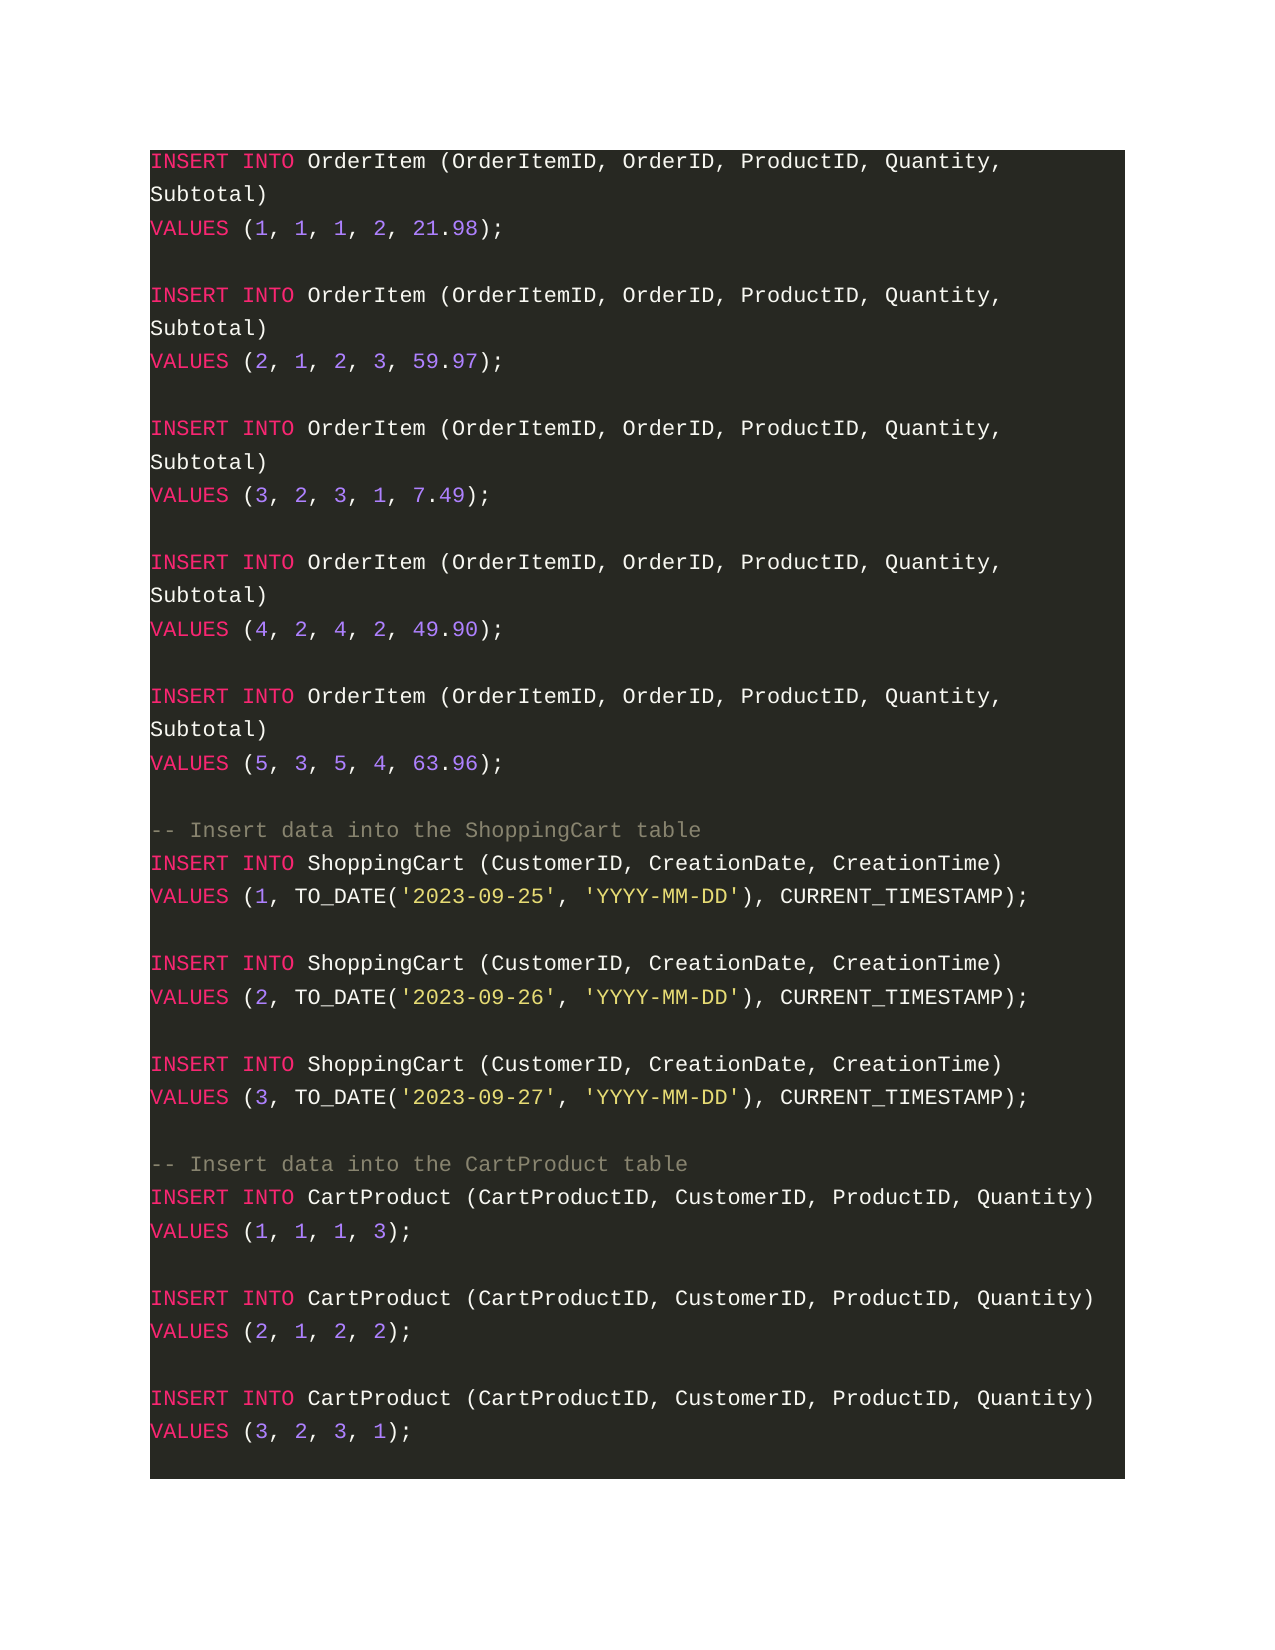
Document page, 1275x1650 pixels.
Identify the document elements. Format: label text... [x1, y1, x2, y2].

text VALUES (3, 2, 3, 1); [150, 1421, 1125, 1445]
text INSERT INTO OrderItem (OrderItemID, OrderID, ProductID, Quantity, Subtotal) [150, 551, 1125, 609]
text INSERT INTO ShoppingCart (CustomerID, CreationDate, CreationTime) [150, 952, 1125, 977]
text INSERT INTO OrderItem (OrderItemID, OrderID, ProductID, Quantity, Subtotal) [150, 284, 1125, 342]
text -- Insert data into the ShoppingCart table [150, 819, 1125, 843]
text INSERT INTO OrderItem (OrderItemID, OrderID, ProductID, Quantity, Subtotal) [150, 150, 1125, 208]
text INSERT INTO ShoppingCart (CustomerID, CreationDate, CreationTime) [150, 852, 1125, 877]
text INSERT INTO ShoppingCart (CustomerID, CreationDate, CreationTime) [150, 1053, 1125, 1078]
text VALUES (2, TO_DATE('2023-09-26', 'YYYY-MM-DD'), CURRENT_TIMESTAMP); [150, 986, 1125, 1011]
text VALUES (2, 1, 2, 3, 59.97); [150, 351, 1125, 375]
text INSERT INTO CartProduct (CartProductID, CustomerID, ProductID, Quantity) [150, 1187, 1125, 1211]
text INSERT INTO OrderItem (OrderItemID, OrderID, ProductID, Quantity, Subtotal) [150, 417, 1125, 476]
text INSERT INTO CartProduct (CartProductID, CustomerID, ProductID, Quantity) [150, 1287, 1125, 1312]
text VALUES (1, 1, 1, 2, 21.98); [150, 217, 1125, 242]
text VALUES (5, 3, 5, 4, 63.96); [150, 752, 1125, 777]
text INSERT INTO CartProduct (CartProductID, CustomerID, ProductID, Quantity) [150, 1387, 1125, 1412]
text INSERT INTO OrderItem (OrderItemID, OrderID, ProductID, Quantity, Subtotal) [150, 685, 1125, 743]
text VALUES (3, 2, 3, 1, 7.49); [150, 484, 1125, 509]
text VALUES (1, TO_DATE('2023-09-25', 'YYYY-MM-DD'), CURRENT_TIMESTAMP); [150, 886, 1125, 910]
text VALUES (4, 2, 4, 2, 49.90); [150, 618, 1125, 643]
text VALUES (1, 1, 1, 3); [150, 1220, 1125, 1245]
text VALUES (2, 1, 2, 2); [150, 1320, 1125, 1345]
text VALUES (3, TO_DATE('2023-09-27', 'YYYY-MM-DD'), CURRENT_TIMESTAMP); [150, 1086, 1125, 1111]
text -- Insert data into the CartProduct table [150, 1153, 1125, 1178]
